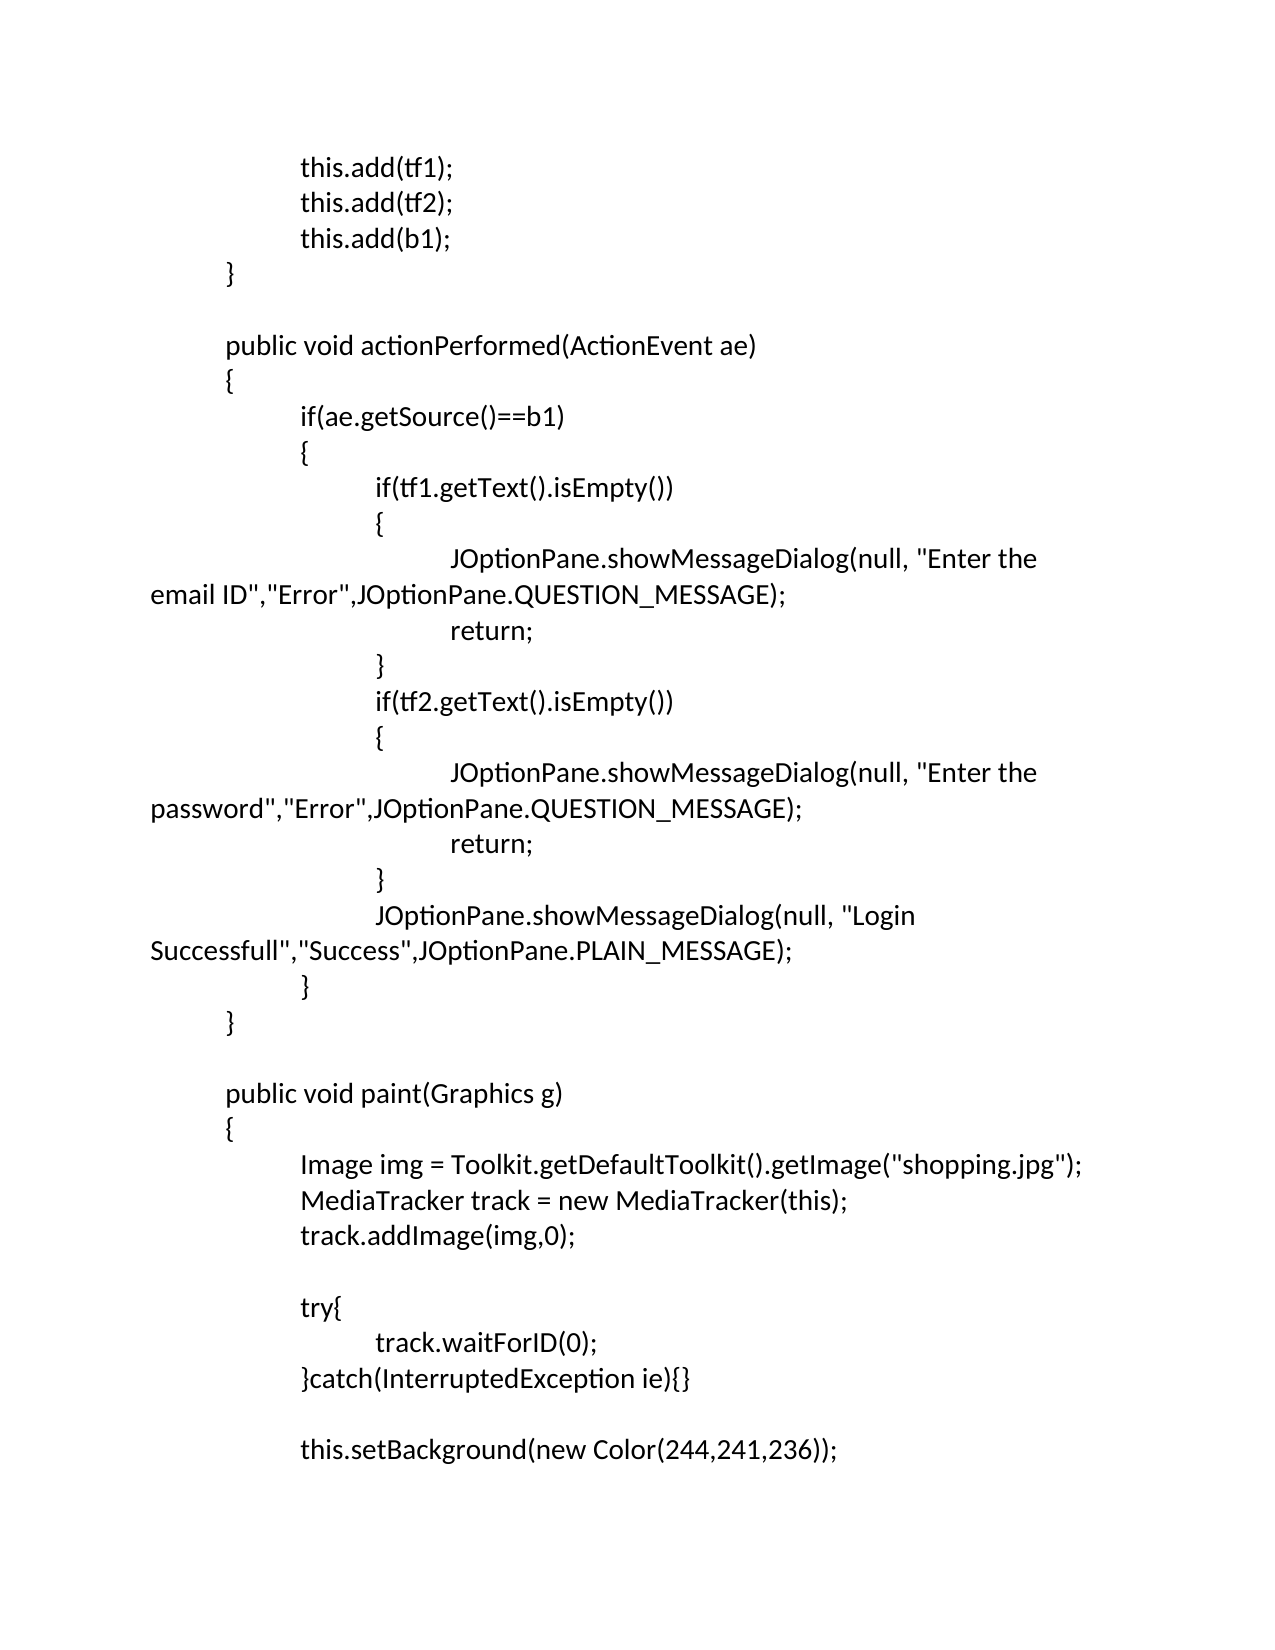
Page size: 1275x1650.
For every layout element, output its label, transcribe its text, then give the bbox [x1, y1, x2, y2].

text { [150, 505, 1100, 541]
text if(tf2.getText().isEmpty()) [150, 683, 1100, 719]
text { [150, 719, 1100, 754]
text { [150, 1111, 1100, 1146]
text MediaTracker track = new MediaTracker(this); [150, 1182, 1100, 1217]
text public void actionPerformed(ActionEvent ae) [150, 327, 1100, 362]
text } [150, 861, 1100, 897]
text track.waitForID(0); [150, 1324, 1100, 1360]
text if(ae.getSource()==b1) [150, 398, 1100, 434]
text public void paint(Graphics g) [150, 1075, 1100, 1111]
text JOptionPane.showMessageDialog(null, "Enter the password","Error",JOptionPane.QUESTION_MESSAGE); [150, 754, 1100, 826]
text Image img = Toolkit.getDefaultToolkit().getImage("shopping.jpg"); [150, 1146, 1100, 1182]
text }catch(InterruptedException ie){} [150, 1360, 1100, 1396]
text { [150, 434, 1100, 469]
text } [150, 968, 1100, 1004]
text JOptionPane.showMessageDialog(null, "Enter the email ID","Error",JOptionPane.QUESTION_MESSAGE); [150, 541, 1100, 612]
text return; [150, 826, 1100, 861]
text } [150, 1004, 1100, 1039]
text } [150, 256, 1100, 291]
text return; [150, 612, 1100, 647]
text { [150, 362, 1100, 398]
text JOptionPane.showMessageDialog(null, "Login Successfull","Success",JOptionPane.PLAIN_MESSAGE); [150, 897, 1100, 968]
text this.add(tf2); [150, 184, 1100, 220]
text this.add(tf1); [150, 149, 1100, 184]
text this.setBackground(new Color(244,241,236)); [150, 1431, 1100, 1467]
text } [150, 647, 1100, 683]
text track.addImage(img,0); [150, 1217, 1100, 1253]
text this.add(b1); [150, 220, 1100, 256]
text if(tf1.getText().isEmpty()) [150, 469, 1100, 505]
text try{ [150, 1289, 1100, 1324]
